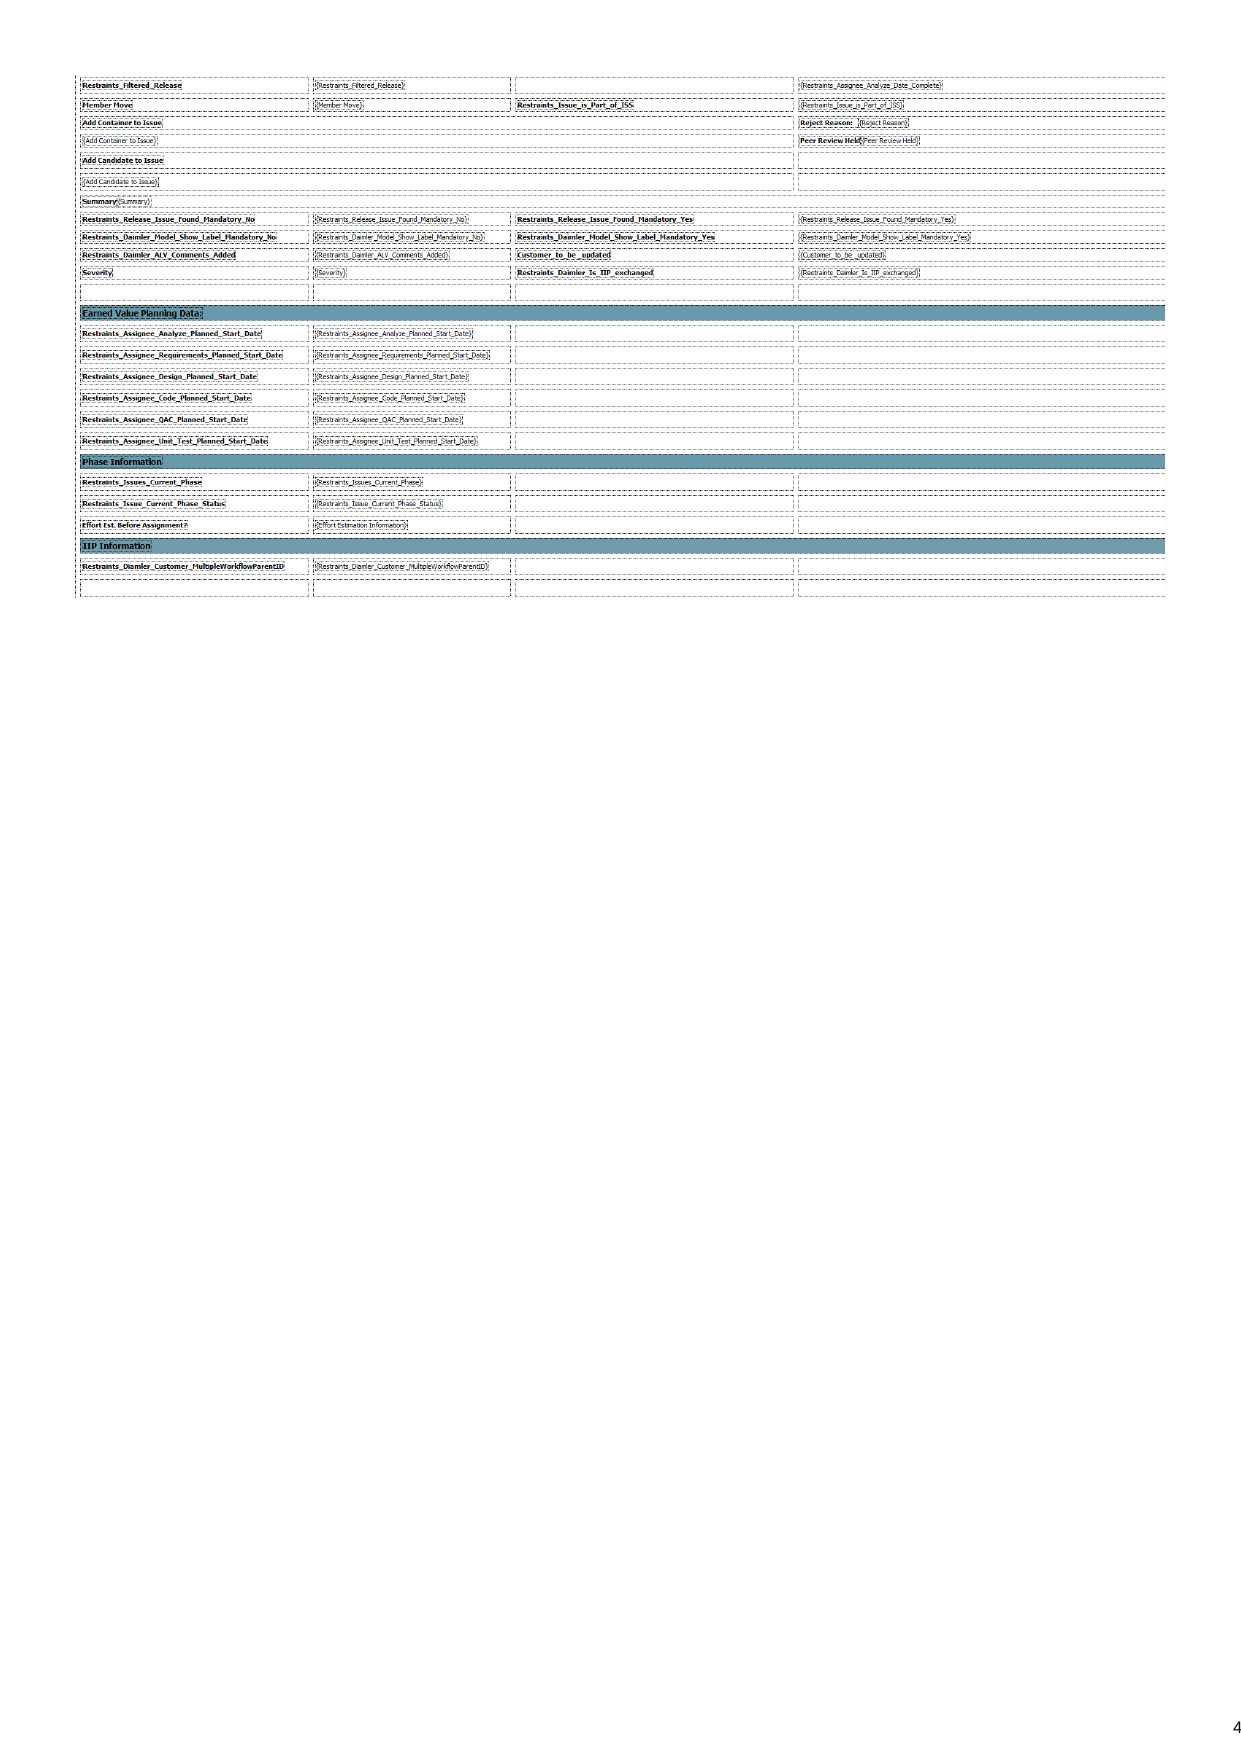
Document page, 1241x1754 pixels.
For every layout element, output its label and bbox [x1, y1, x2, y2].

picture [75, 75, 1166, 598]
